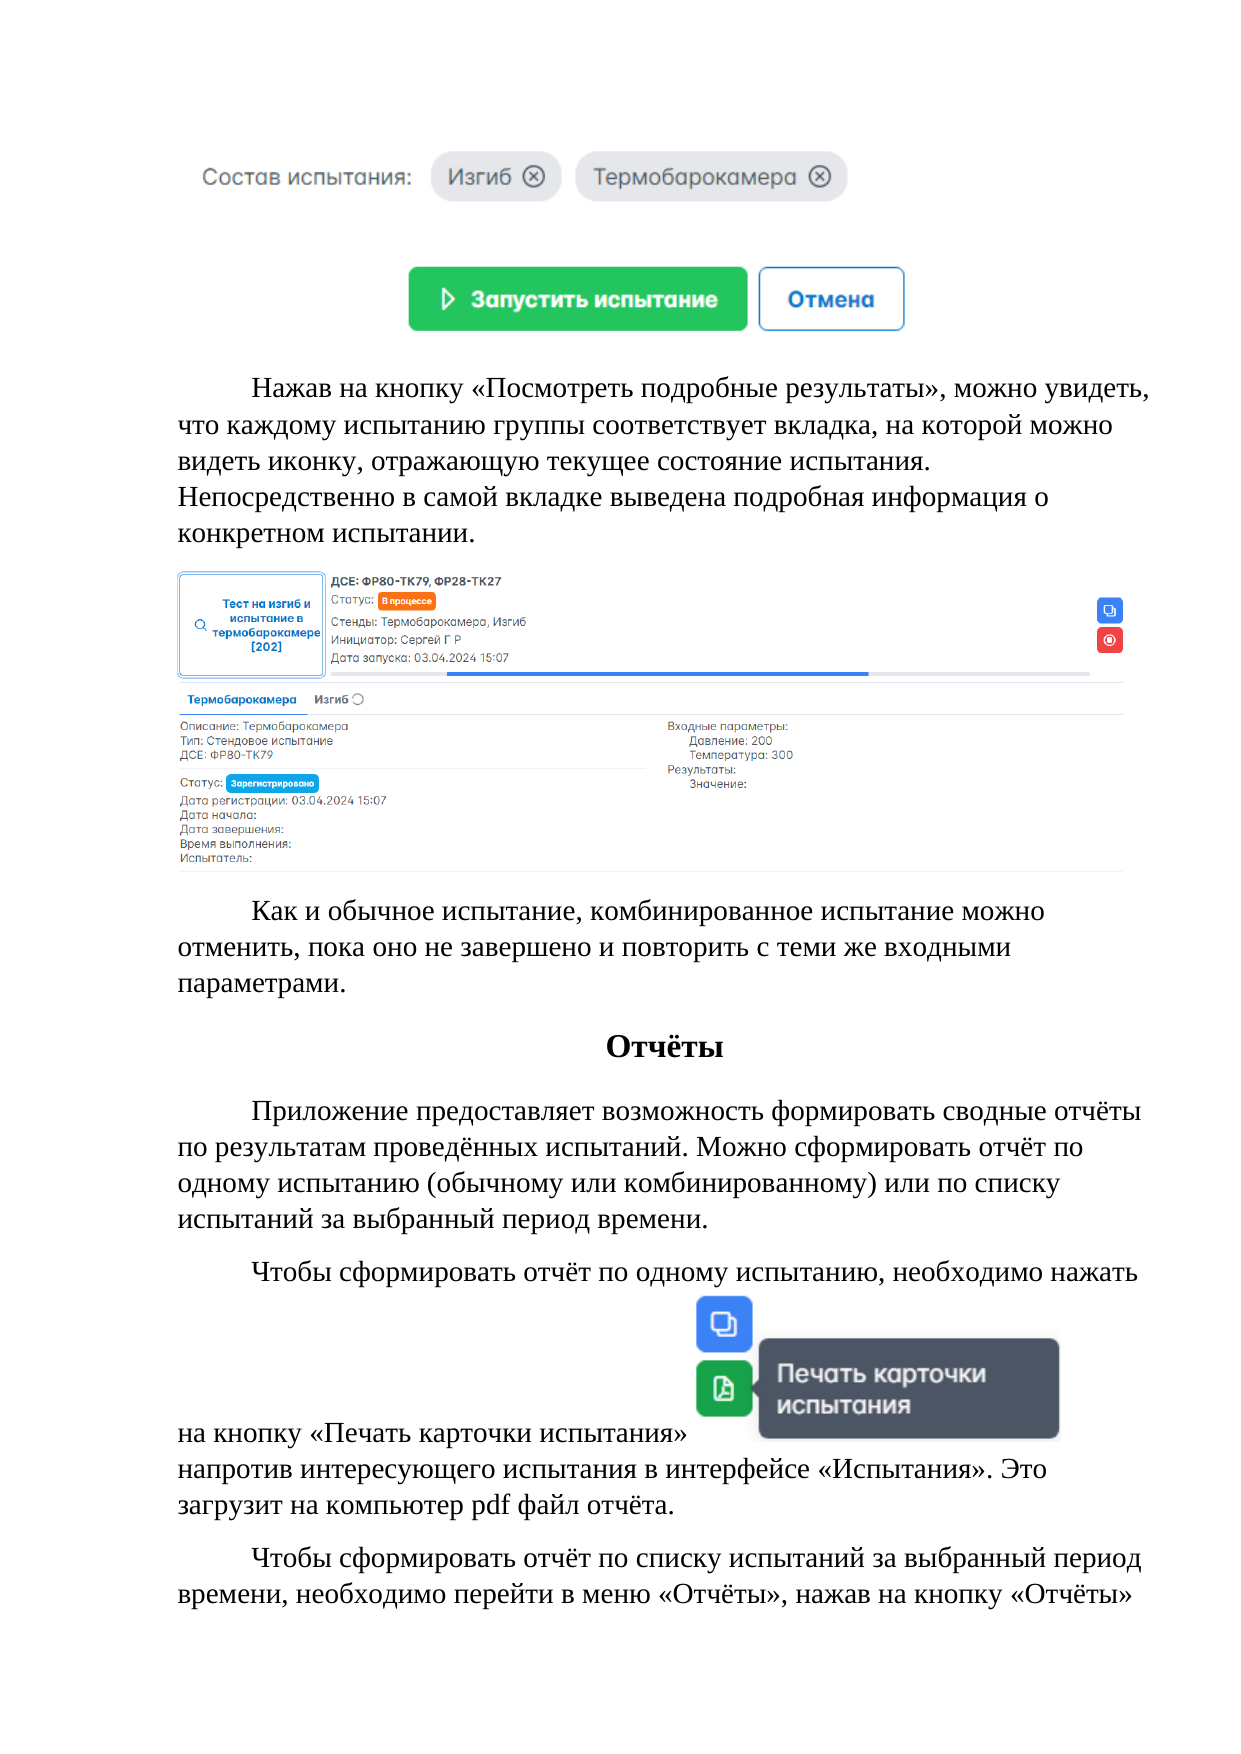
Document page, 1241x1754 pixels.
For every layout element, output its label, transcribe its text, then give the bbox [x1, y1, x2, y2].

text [177, 1540, 1152, 1609]
text Чтобы сформировать отчёт по одному испытанию, необходимо нажать на кнопку «Печать карточки испытания» напротив интересующего испытания в интерфейсе «Испытания». Это загрузит на компьютер pdf файл отчёта. [177, 1254, 1152, 1521]
subtitle Отчёты [177, 1027, 1152, 1065]
picture [177, 568, 1152, 874]
text Нажав на кнопку «Посмотреть подробные результаты», можно увидеть, что каждому испытанию группы соответствует вкладка, на которой можно видеть иконку, отражающую текущее состояние испытания. Непосредственно в самой вкладке выведена подробная информация о конкретном испытании. [177, 371, 1152, 549]
text Приложение предоставляет возможность формировать сводные отчёты по результатам проведённых испытаний. Можно сформировать отчёт по одному испытанию (обычному или комбинированному) или по списку испытаний за выбранный период времени. [177, 1093, 1152, 1235]
text Как и обычное испытание, комбинированное испытание можно отменить, пока оно не завершено и повторить с теми же входными параметрами. [177, 893, 1152, 999]
picture [695, 1290, 1061, 1442]
picture [177, 118, 1152, 352]
